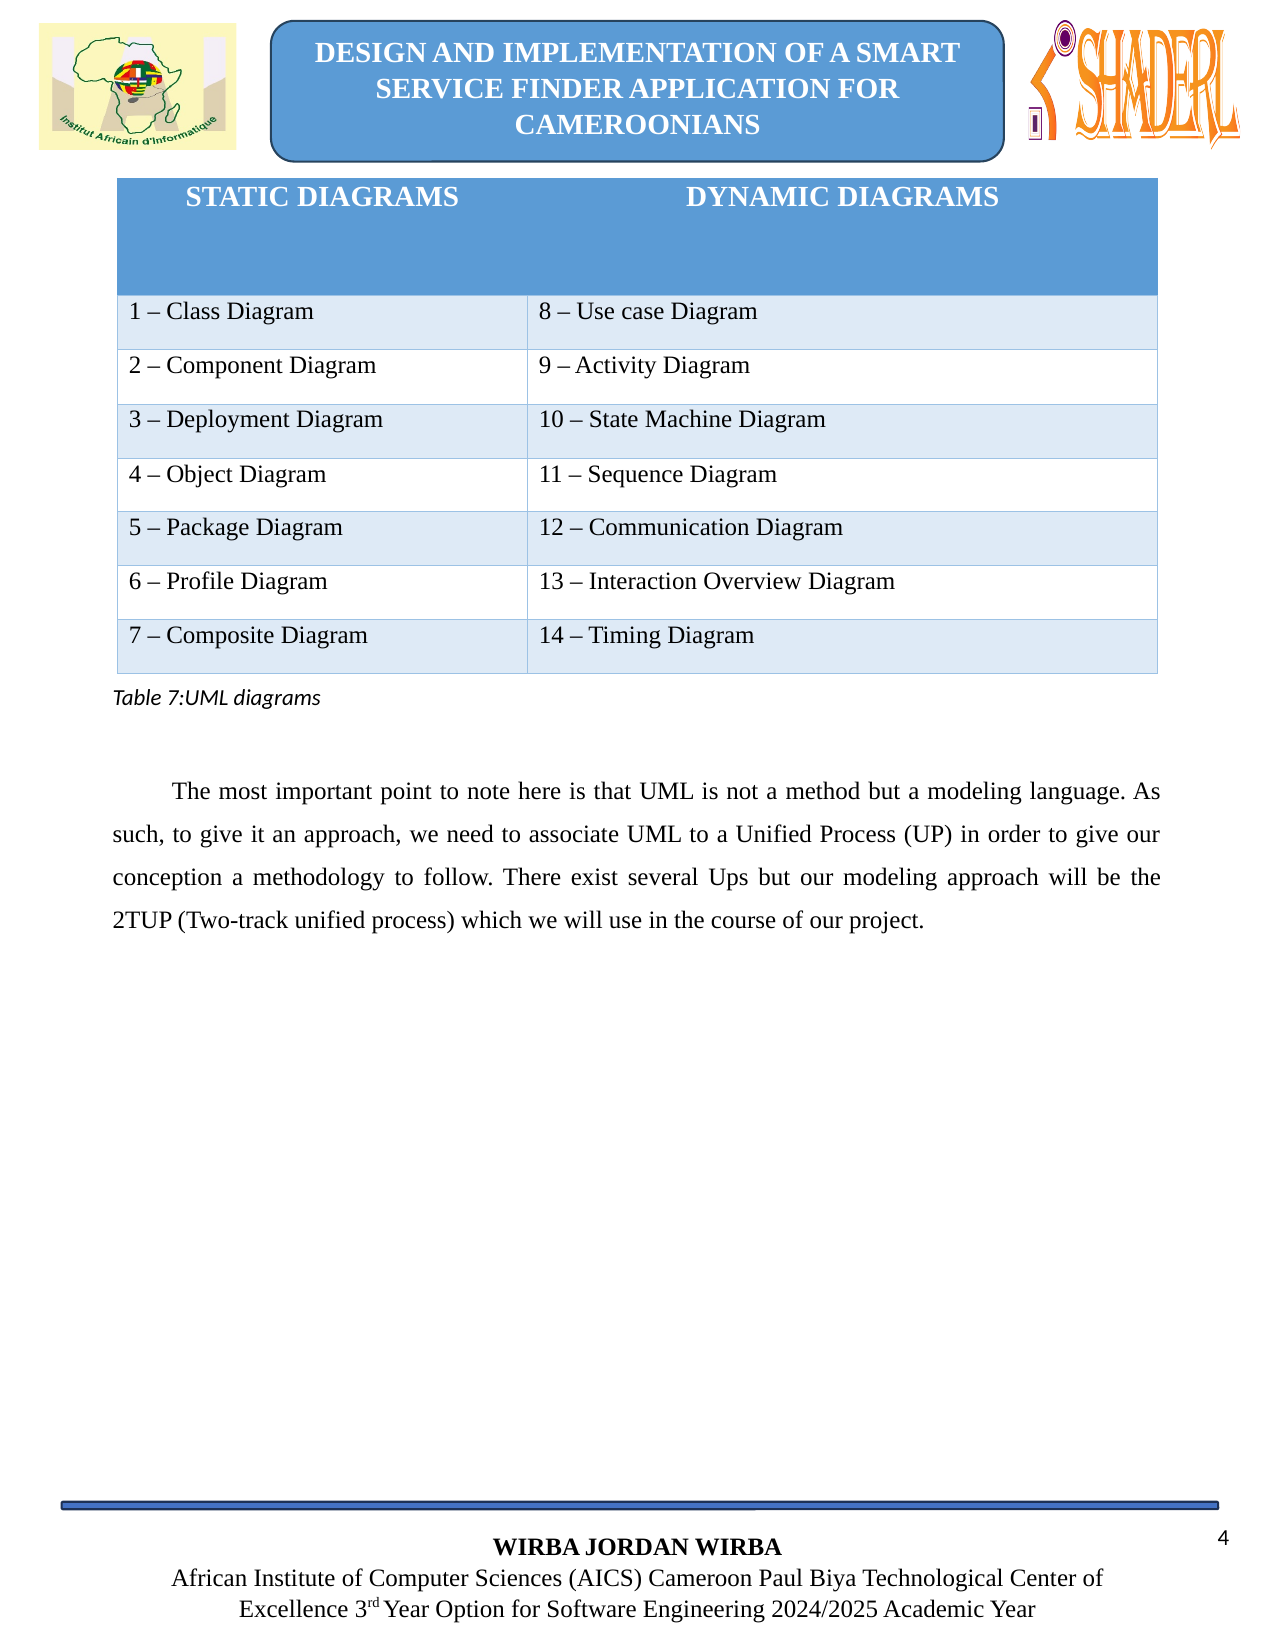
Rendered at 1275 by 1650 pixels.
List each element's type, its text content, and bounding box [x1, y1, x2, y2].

table_cell 10 – State Machine Diagram [528, 405, 1157, 458]
table_cell 2 – Component Diagram [118, 350, 527, 403]
table_header DYNAMIC DIAGRAMS [528, 179, 1157, 295]
picture [1028, 20, 1241, 150]
table_header STATIC DIAGRAMS [118, 179, 527, 295]
table_cell 8 – Use case Diagram [528, 296, 1157, 349]
table_cell 6 – Profile Diagram [118, 566, 527, 619]
table_cell 13 – Interaction Overview Diagram [528, 566, 1157, 619]
picture [38, 23, 237, 150]
text The most important point to note here is that UML is not a method but a modeling language. As such, to give it an approach, we need to associate UML to a Unified Process (UP) in order to give our conception a methodology to follow. There exist several Ups but our modeling approach will be the 2TUP (Two-track unified process) which we will use in the course of our project. [112, 776, 1162, 934]
table_cell 5 – Package Diagram [118, 512, 527, 565]
table_cell 4 – Object Diagram [118, 459, 527, 511]
table_cell 11 – Sequence Diagram [528, 459, 1157, 511]
table_cell 9 – Activity Diagram [528, 350, 1157, 403]
table_cell 12 – Communication Diagram [528, 512, 1157, 565]
table_cell 3 – Deployment Diagram [118, 405, 527, 458]
table_cell 14 – Timing Diagram [528, 620, 1157, 673]
table_cell 1 – Class Diagram [118, 296, 527, 349]
table_cell 7 – Composite Diagram [118, 620, 527, 673]
